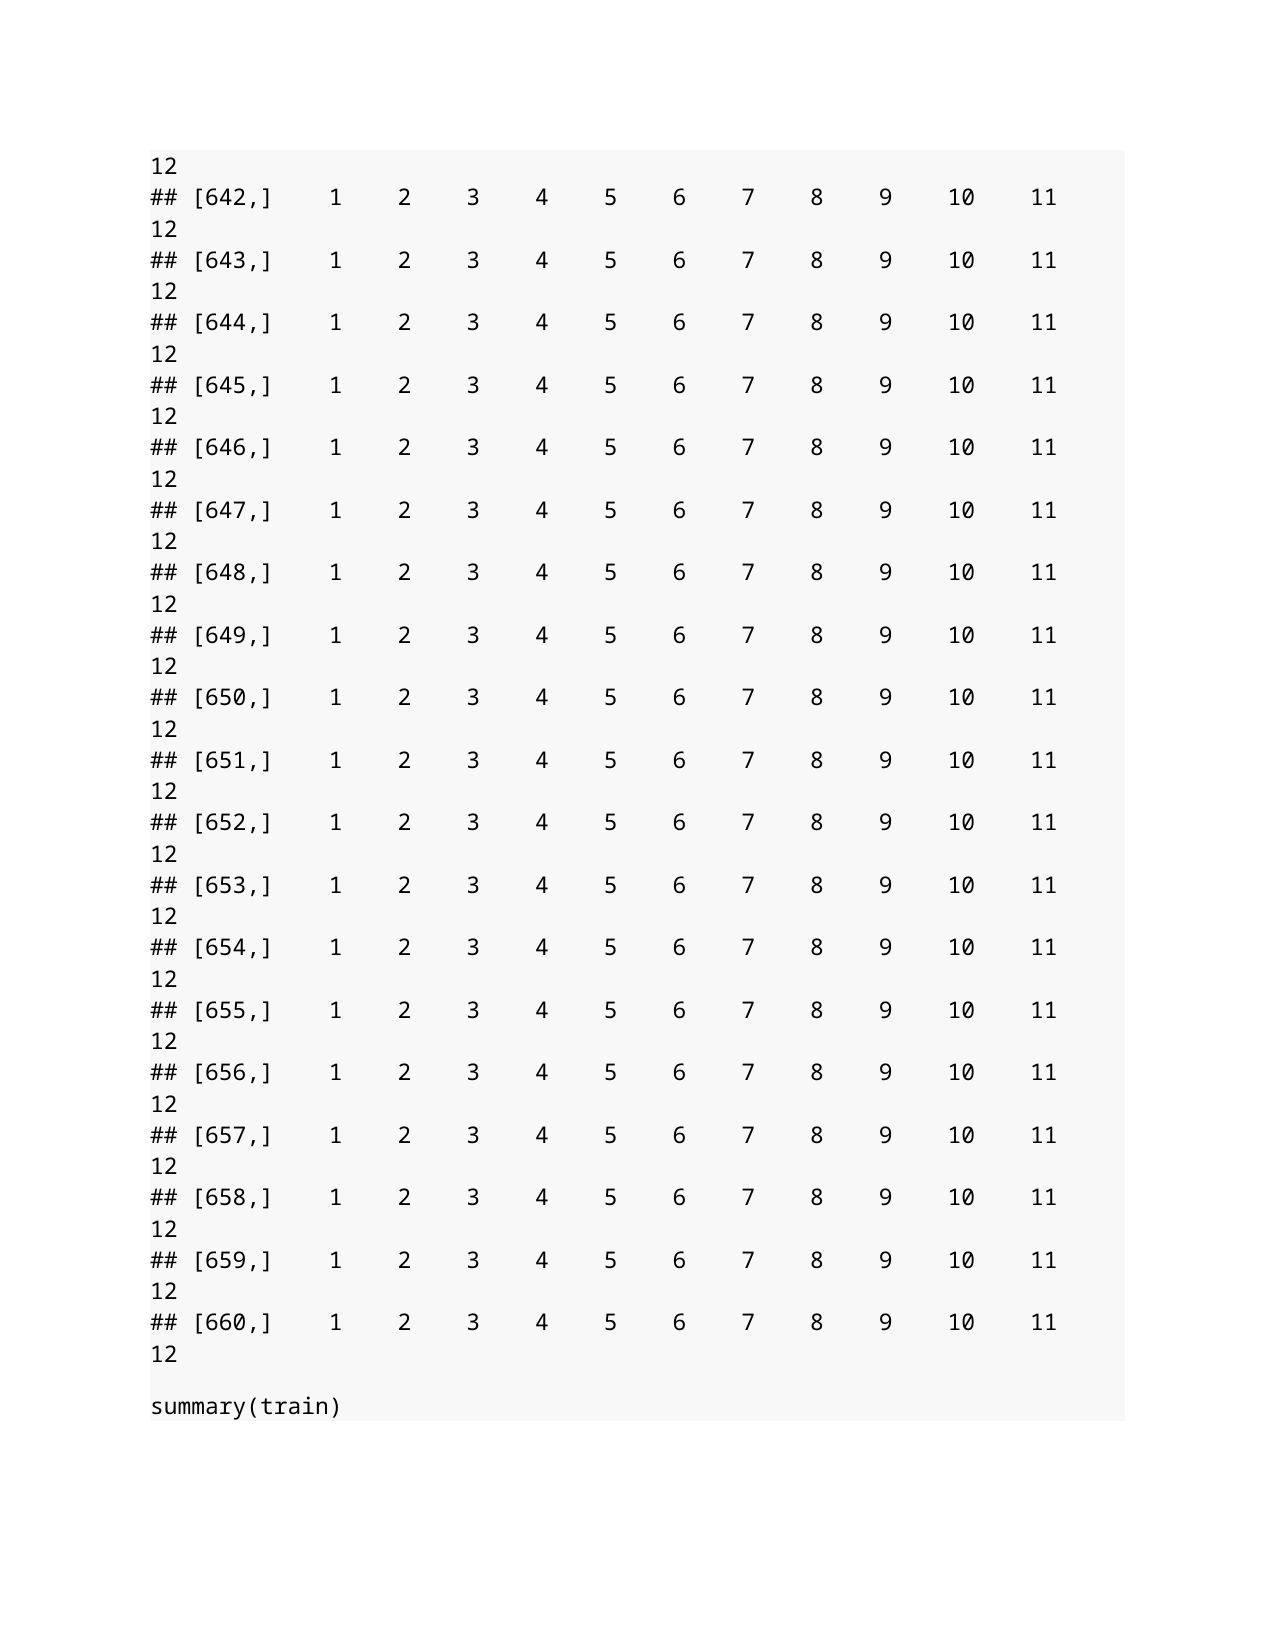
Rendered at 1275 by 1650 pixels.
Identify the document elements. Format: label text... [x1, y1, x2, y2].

text summary(train) [150, 1389, 1125, 1421]
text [150, 150, 1125, 1369]
